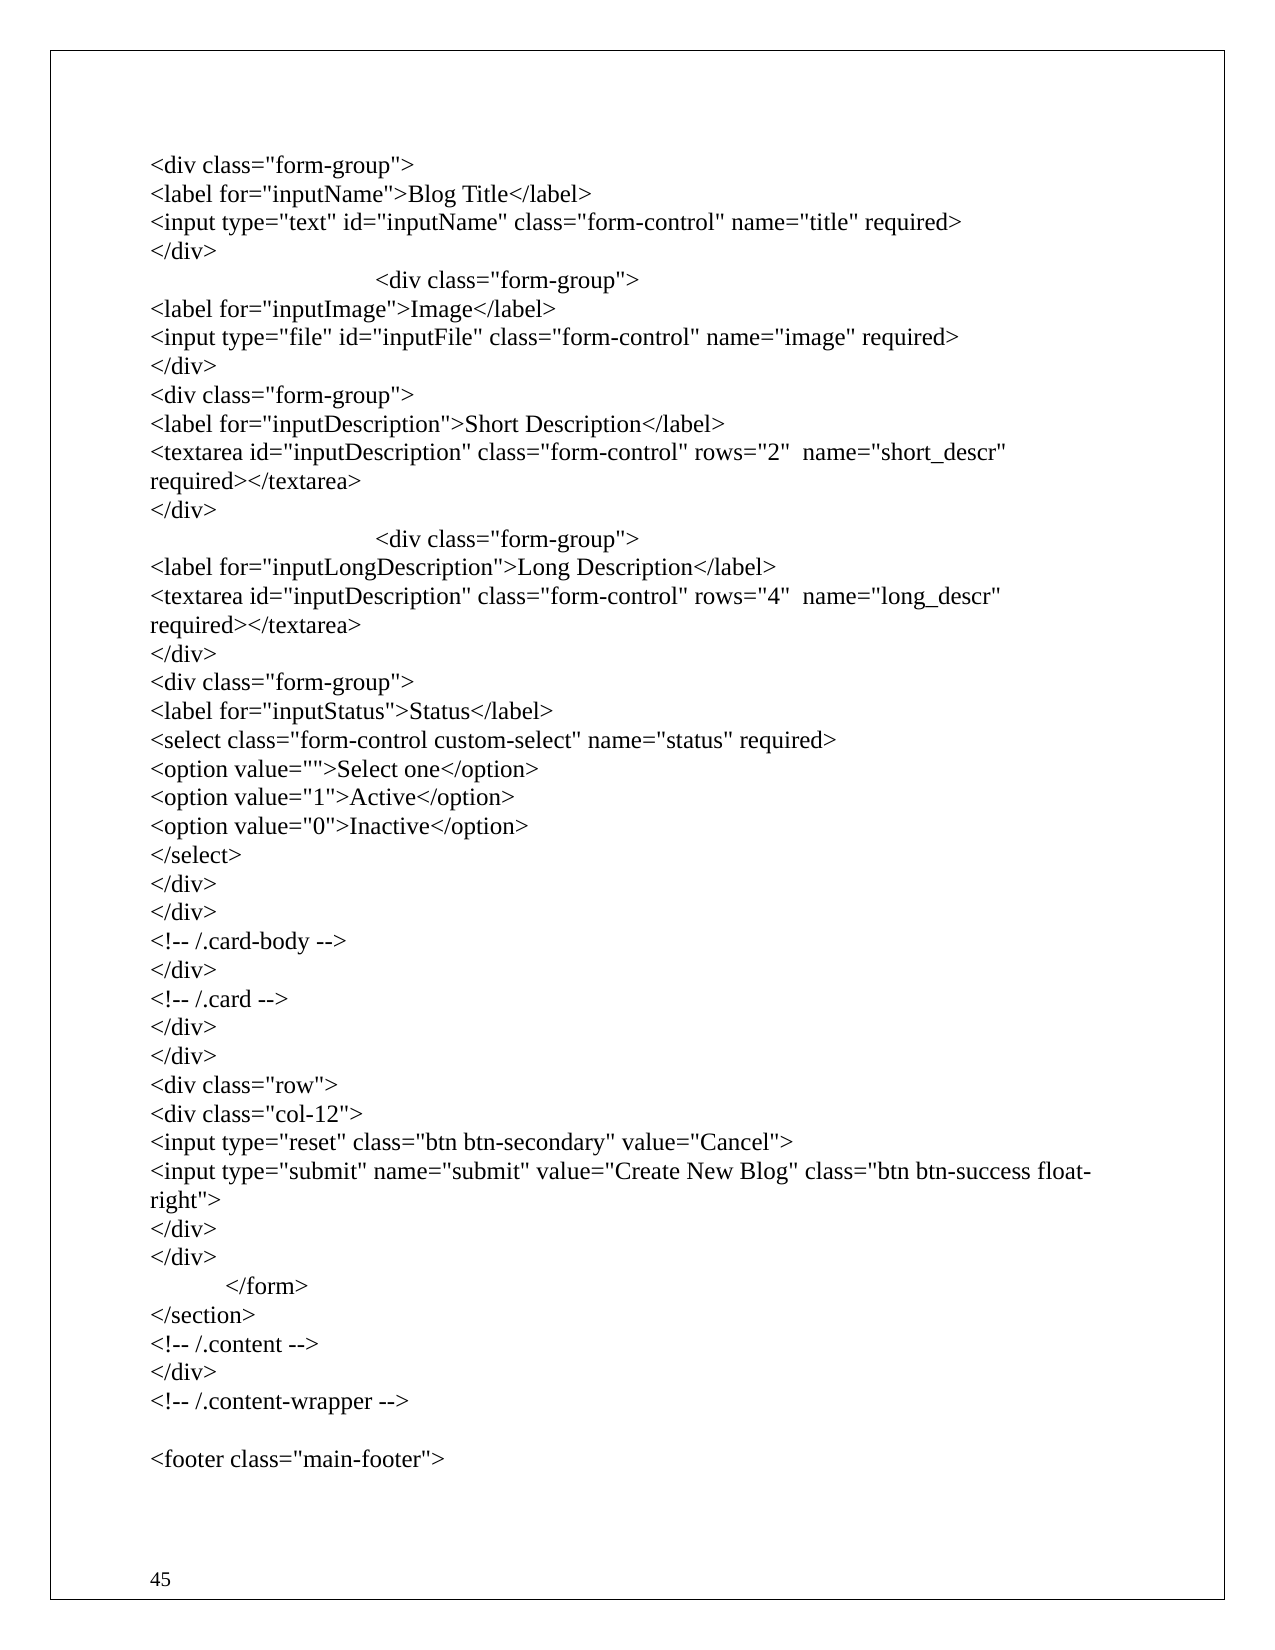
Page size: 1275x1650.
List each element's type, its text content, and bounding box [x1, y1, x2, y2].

text </div> [150, 639, 1125, 667]
text <select class="form-control custom-select" name="status" required> [150, 725, 1125, 754]
text <div class="form-group"> [150, 524, 1125, 552]
text <!-- /.content --> [150, 1329, 1125, 1357]
text <label for="inputDescription">Short Description</label> [150, 409, 1125, 437]
text <div class="col-12"> [150, 1099, 1125, 1127]
text <div class="form-group"> [150, 380, 1125, 409]
text <!-- /.card-body --> [150, 926, 1125, 955]
text <label for="inputLongDescription">Long Description</label> [150, 552, 1125, 581]
text </div> [150, 1214, 1125, 1242]
text <textarea id="inputDescription" class="form-control" rows="2" name="short_descr" required></textarea> [150, 437, 1125, 495]
text <option value="0">Inactive</option> [150, 811, 1125, 840]
text </div> [150, 351, 1125, 380]
text <!-- /.content-wrapper --> [150, 1386, 1125, 1415]
text </div> [150, 236, 1125, 265]
text <option value="">Select one</option> [150, 754, 1125, 782]
text </div> [150, 1041, 1125, 1070]
text <input type="submit" name="submit" value="Create New Blog" class="btn btn-success float-right"> [150, 1156, 1125, 1214]
text </div> [150, 1242, 1125, 1271]
text <!-- /.card --> [150, 984, 1125, 1012]
text <footer class="main-footer"> [150, 1444, 1125, 1472]
text <div class="form-group"> [150, 150, 1125, 179]
text </div> [150, 955, 1125, 984]
text <input type="reset" class="btn btn-secondary" value="Cancel"> [150, 1127, 1125, 1156]
text </section> [150, 1300, 1125, 1329]
text </div> [150, 869, 1125, 897]
text <div class="form-group"> [150, 265, 1125, 294]
text <textarea id="inputDescription" class="form-control" rows="4" name="long_descr" required></textarea> [150, 581, 1125, 639]
text <div class="row"> [150, 1070, 1125, 1099]
text <label for="inputImage">Image</label> [150, 294, 1125, 322]
text </div> [150, 1357, 1125, 1386]
text <label for="inputStatus">Status</label> [150, 696, 1125, 725]
text <input type="text" id="inputName" class="form-control" name="title" required> [150, 207, 1125, 236]
text <div class="form-group"> [150, 667, 1125, 696]
text </div> [150, 495, 1125, 524]
text </div> [150, 1012, 1125, 1041]
text <label for="inputName">Blog Title</label> [150, 179, 1125, 207]
text </select> [150, 840, 1125, 869]
text </form> [150, 1271, 1125, 1300]
text <input type="file" id="inputFile" class="form-control" name="image" required> [150, 322, 1125, 351]
text <option value="1">Active</option> [150, 782, 1125, 811]
text </div> [150, 897, 1125, 926]
